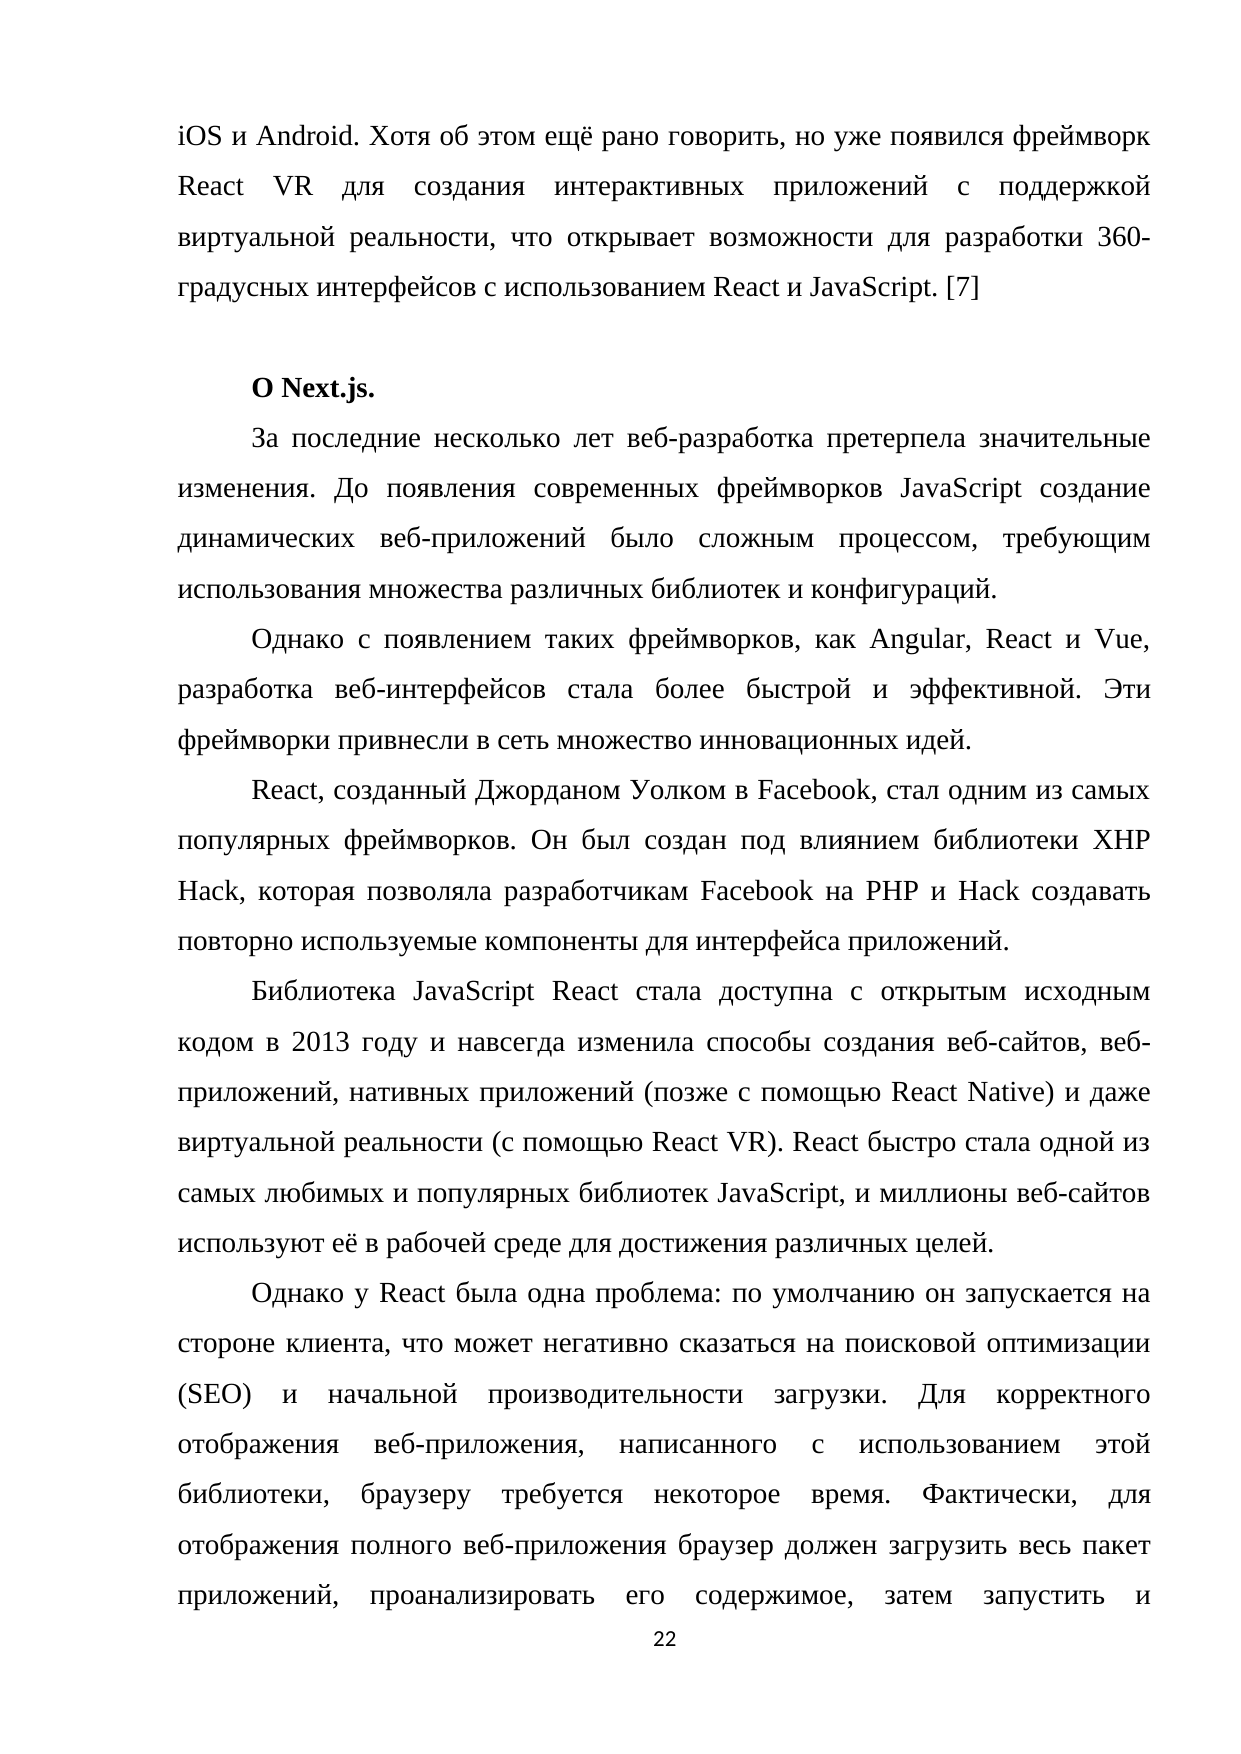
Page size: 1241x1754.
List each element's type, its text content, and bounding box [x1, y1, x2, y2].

text О Next.js. [177, 370, 1152, 403]
text За последние несколько лет веб-разработка претерпела значительные изменения. До появления современных фреймворков JavaScript создание динамических веб-приложений было сложным процессом, требующим использования множества различных библиотек и конфигураций. [177, 420, 1152, 604]
text Библиотека JavaScript React стала доступна с открытым исходным кодом в 2013 году и навсегда изменила способы создания веб-сайтов, веб-приложений, нативных приложений (позже с помощью React Native) и даже виртуальной реальности (с помощью React VR). React быстро стала одной из самых любимых и популярных библиотек JavaScript, и миллионы веб-сайтов используют её в рабочей среде для достижения различных целей. [177, 973, 1152, 1258]
text React, созданный Джорданом Уолком в Facebook, стал одним из самых популярных фреймворков. Он был создан под влиянием библиотеки XHP Hack, которая позволяла разработчикам Facebook на PHP и Hack создавать повторно используемые компоненты для интерфейса приложений. [177, 772, 1152, 957]
text Однако с появлением таких фреймворков, как Angular, React и Vue, разработка веб-интерфейсов стала более быстрой и эффективной. Эти фреймворки привнесли в сеть множество инновационных идей. [177, 621, 1152, 755]
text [177, 1275, 1152, 1611]
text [177, 118, 1152, 303]
